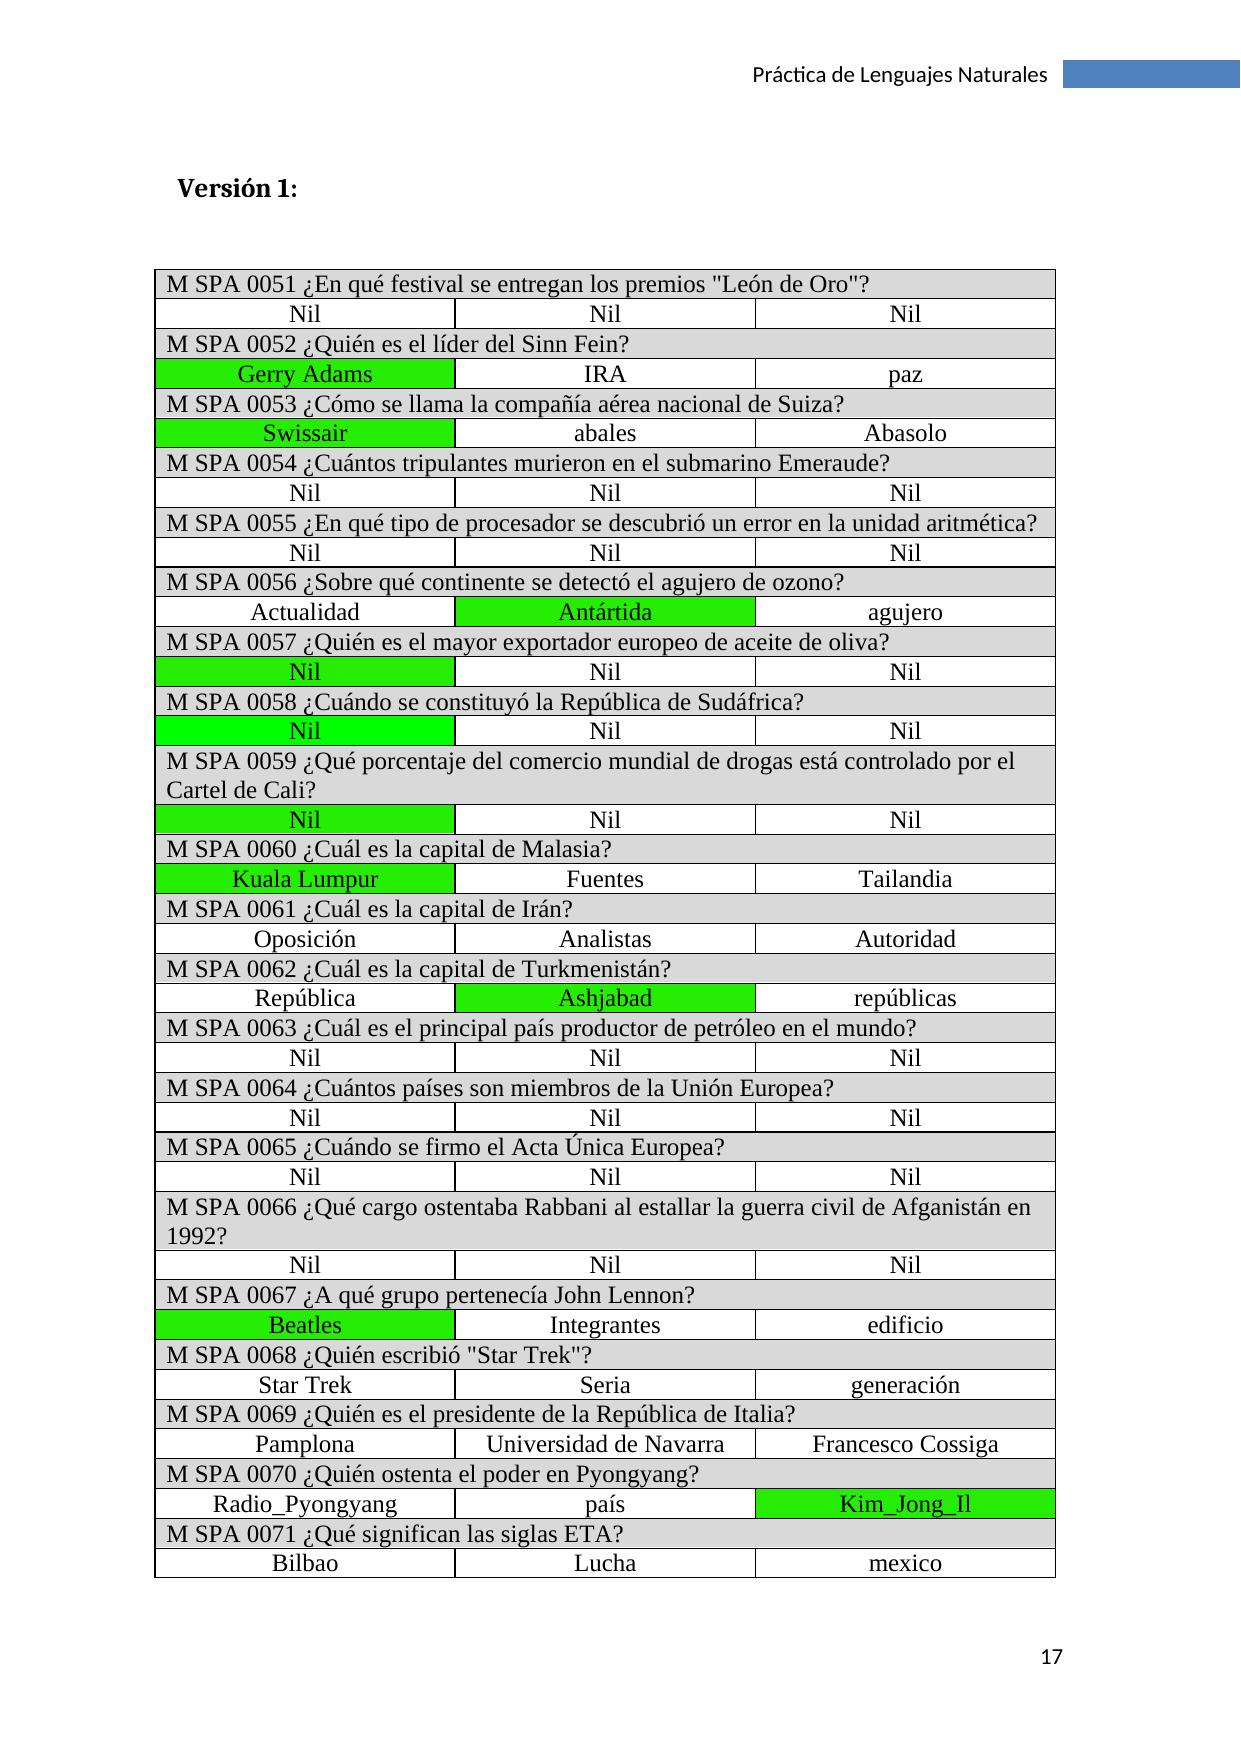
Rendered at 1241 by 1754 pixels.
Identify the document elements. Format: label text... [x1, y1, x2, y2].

table_cell M SPA 0054 ¿Cuántos tripulantes murieron en el submarino Emeraude? [156, 448, 1055, 477]
table_cell Nil [456, 1043, 755, 1072]
table_cell Nil [756, 1162, 1055, 1191]
table_cell Nil [756, 805, 1055, 833]
table_cell Nil [756, 657, 1055, 686]
table_cell Nil [156, 299, 454, 328]
table_cell mexico [756, 1549, 1055, 1577]
table_cell Tailandia [756, 864, 1055, 893]
table_cell Nil [756, 1043, 1055, 1072]
table_cell Autoridad [756, 924, 1055, 953]
table_cell Nil [456, 1103, 755, 1131]
table_cell M SPA 0052 ¿Quién es el líder del Sinn Fein? [156, 329, 1055, 358]
table_cell M SPA 0062 ¿Cuál es la capital de Turkmenistán? [156, 954, 1055, 982]
table_cell Nil [156, 1043, 454, 1072]
table_cell repúblicas [756, 984, 1055, 1012]
table_header M SPA 0051 ¿En qué festival se entregan los premios "León de Oro"? [156, 270, 1055, 298]
table_cell M SPA 0059 ¿Qué porcentaje del comercio mundial de drogas está controlado por el Cartel de Cali? [156, 746, 1055, 804]
table_cell Nil [156, 657, 454, 686]
table_cell edificio [756, 1310, 1055, 1339]
table_cell M SPA 0064 ¿Cuántos países son miembros de la Unión Europea? [156, 1073, 1055, 1102]
table_cell paz [756, 359, 1055, 388]
table_cell M SPA 0071 ¿Qué significan las siglas ETA? [156, 1519, 1055, 1547]
table_cell Nil [756, 1251, 1055, 1279]
table_cell Actualidad [156, 597, 454, 626]
table_cell Nil [156, 538, 454, 566]
table_cell Nil [156, 1103, 454, 1131]
table_cell IRA [456, 359, 755, 388]
table_cell Ashjabad [456, 984, 755, 1012]
table_cell Nil [456, 478, 755, 507]
table_cell M SPA 0069 ¿Quién es el presidente de la República de Italia? [156, 1400, 1055, 1428]
table_cell Fuentes [456, 864, 755, 893]
table_cell M SPA 0056 ¿Sobre qué continente se detectó el agujero de ozono? [156, 568, 1055, 596]
table_cell Nil [456, 299, 755, 328]
table_cell M SPA 0055 ¿En qué tipo de procesador se descubrió un error en la unidad aritmética? [156, 508, 1055, 537]
table_cell M SPA 0058 ¿Cuándo se constituyó la República de Sudáfrica? [156, 687, 1055, 715]
table_cell Gerry Adams [156, 359, 454, 388]
table_cell M SPA 0061 ¿Cuál es la capital de Irán? [156, 894, 1055, 923]
table_cell Nil [456, 805, 755, 833]
table_cell Kuala Lumpur [156, 864, 454, 893]
table_cell Pamplona [156, 1429, 454, 1458]
table_cell Nil [756, 1103, 1055, 1131]
table_cell Nil [756, 716, 1055, 745]
table_cell M SPA 0070 ¿Quién ostenta el poder en Pyongyang? [156, 1459, 1055, 1488]
table_cell Integrantes [456, 1310, 755, 1339]
table_cell Nil [456, 716, 755, 745]
table_cell Seria [456, 1370, 755, 1398]
table_cell Nil [456, 1162, 755, 1191]
table_cell Nil [156, 716, 454, 745]
table_cell Analistas [456, 924, 755, 953]
subtitle Versión 1: [177, 173, 1063, 204]
table_cell Nil [156, 1162, 454, 1191]
table_cell generación [756, 1370, 1055, 1398]
table_cell M SPA 0067 ¿A qué grupo pertenecía John Lennon? [156, 1280, 1055, 1309]
table_cell Nil [456, 657, 755, 686]
table_cell M SPA 0053 ¿Cómo se llama la compañía aérea nacional de Suiza? [156, 389, 1055, 417]
table_cell Star Trek [156, 1370, 454, 1398]
table_cell Universidad de Navarra [456, 1429, 755, 1458]
table_cell M SPA 0063 ¿Cuál es el principal país productor de petróleo en el mundo? [156, 1013, 1055, 1042]
table_cell Nil [456, 538, 755, 566]
table_cell Nil [756, 538, 1055, 566]
table_cell Francesco Cossiga [756, 1429, 1055, 1458]
table_cell M SPA 0057 ¿Quién es el mayor exportador europeo de aceite de oliva? [156, 627, 1055, 656]
table_cell República [156, 984, 454, 1012]
table_cell Radio_Pyongyang [156, 1489, 454, 1518]
table_cell Nil [756, 478, 1055, 507]
table_cell Swissair [156, 419, 454, 447]
table_cell Kim_Jong_Il [756, 1489, 1055, 1518]
table_cell Nil [756, 299, 1055, 328]
table_cell M SPA 0065 ¿Cuándo se firmo el Acta Única Europea? [156, 1133, 1055, 1161]
table_cell Antártida [456, 597, 755, 626]
table_cell abales [456, 419, 755, 447]
table_cell Lucha [456, 1549, 755, 1577]
table_cell M SPA 0066 ¿Qué cargo ostentaba Rabbani al estallar la guerra civil de Afganistán en 1992? [156, 1192, 1055, 1249]
table_cell agujero [756, 597, 1055, 626]
table_cell Abasolo [756, 419, 1055, 447]
table_cell M SPA 0060 ¿Cuál es la capital de Malasia? [156, 835, 1055, 863]
table_cell Nil [456, 1251, 755, 1279]
table_cell país [456, 1489, 755, 1518]
table_cell Bilbao [156, 1549, 454, 1577]
table_cell Nil [156, 805, 454, 833]
table_cell Beatles [156, 1310, 454, 1339]
table_cell M SPA 0068 ¿Quién escribió "Star Trek"? [156, 1340, 1055, 1369]
table_cell Nil [156, 478, 454, 507]
table_cell Nil [156, 1251, 454, 1279]
table_cell Oposición [156, 924, 454, 953]
